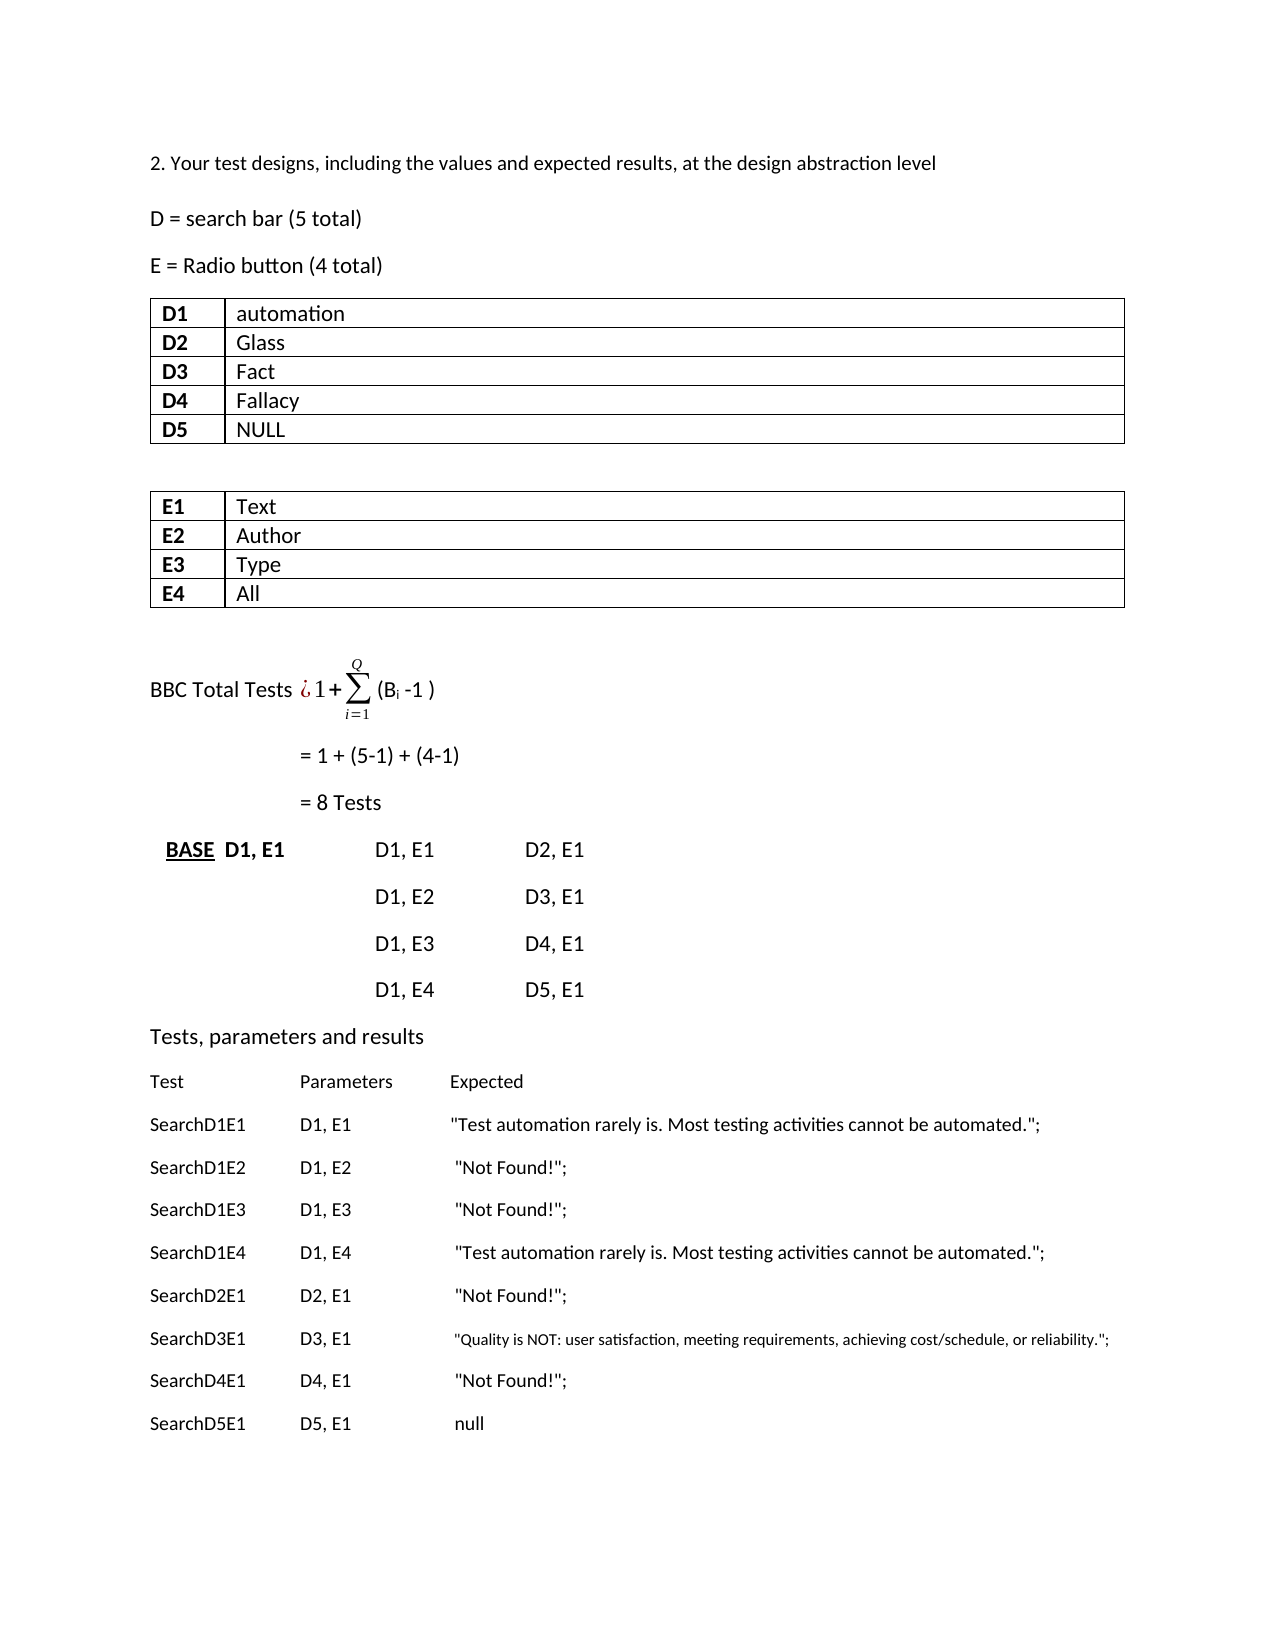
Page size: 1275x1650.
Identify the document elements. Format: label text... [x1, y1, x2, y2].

text D = search bar (5 total) [150, 204, 1125, 232]
table_header automation [226, 299, 1124, 327]
text D1, E3 D4, E1 [150, 929, 1125, 957]
text SearchD2E1 D2, E1 "Not Found!"; [150, 1283, 1125, 1307]
table_cell Fact [226, 357, 1124, 385]
table_cell D3 [151, 357, 224, 385]
table_cell D2 [151, 328, 224, 356]
text 2. Your test designs, including the values and expected results, at the design abstraction level [150, 150, 1125, 175]
table_cell E2 [151, 521, 224, 549]
text = 1 + (5-1) + (4-1) [150, 741, 1125, 769]
table_header D1 [151, 299, 224, 327]
table_cell Author [226, 521, 1124, 549]
text SearchD1E4 D1, E4 "Test automation rarely is. Most testing activities cannot be automated."; [150, 1240, 1125, 1264]
table_header E1 [151, 492, 224, 520]
text D1, E4 D5, E1 [150, 976, 1125, 1004]
table_cell Glass [226, 328, 1124, 356]
table_cell All [226, 579, 1124, 607]
table_cell D4 [151, 386, 224, 414]
table_header Text [226, 492, 1124, 520]
table_cell E4 [151, 579, 224, 607]
text SearchD4E1 D4, E1 "Not Found!"; [150, 1368, 1125, 1392]
text D1, E2 D3, E1 [150, 882, 1125, 910]
text SearchD1E1 D1, E1 "Test automation rarely is. Most testing activities cannot be automated."; [150, 1112, 1125, 1136]
text Tests, parameters and results [150, 1022, 1125, 1051]
text BASE D1, E1 D1, E1 D2, E1 [150, 835, 1125, 863]
text SearchD1E3 D1, E3 "Not Found!"; [150, 1197, 1125, 1222]
table_cell Type [226, 550, 1124, 578]
text SearchD5E1 D5, E1 null [150, 1411, 1125, 1435]
text SearchD3E1 D3, E1 "Quality is NOT: user satisfaction, meeting requirements, achieving cost/schedule, or reliability."; [150, 1326, 1125, 1350]
table_cell D5 [151, 415, 224, 443]
table_cell Fallacy [226, 386, 1124, 414]
text BBC Total Tests (Bi -1 ) [150, 655, 1125, 722]
table_cell E3 [151, 550, 224, 578]
text E = Radio button (4 total) [150, 251, 1125, 279]
text Test Parameters Expected [150, 1069, 1125, 1093]
text = 8 Tests [150, 788, 1125, 816]
table_cell NULL [226, 415, 1124, 443]
text SearchD1E2 D1, E2 "Not Found!"; [150, 1155, 1125, 1179]
